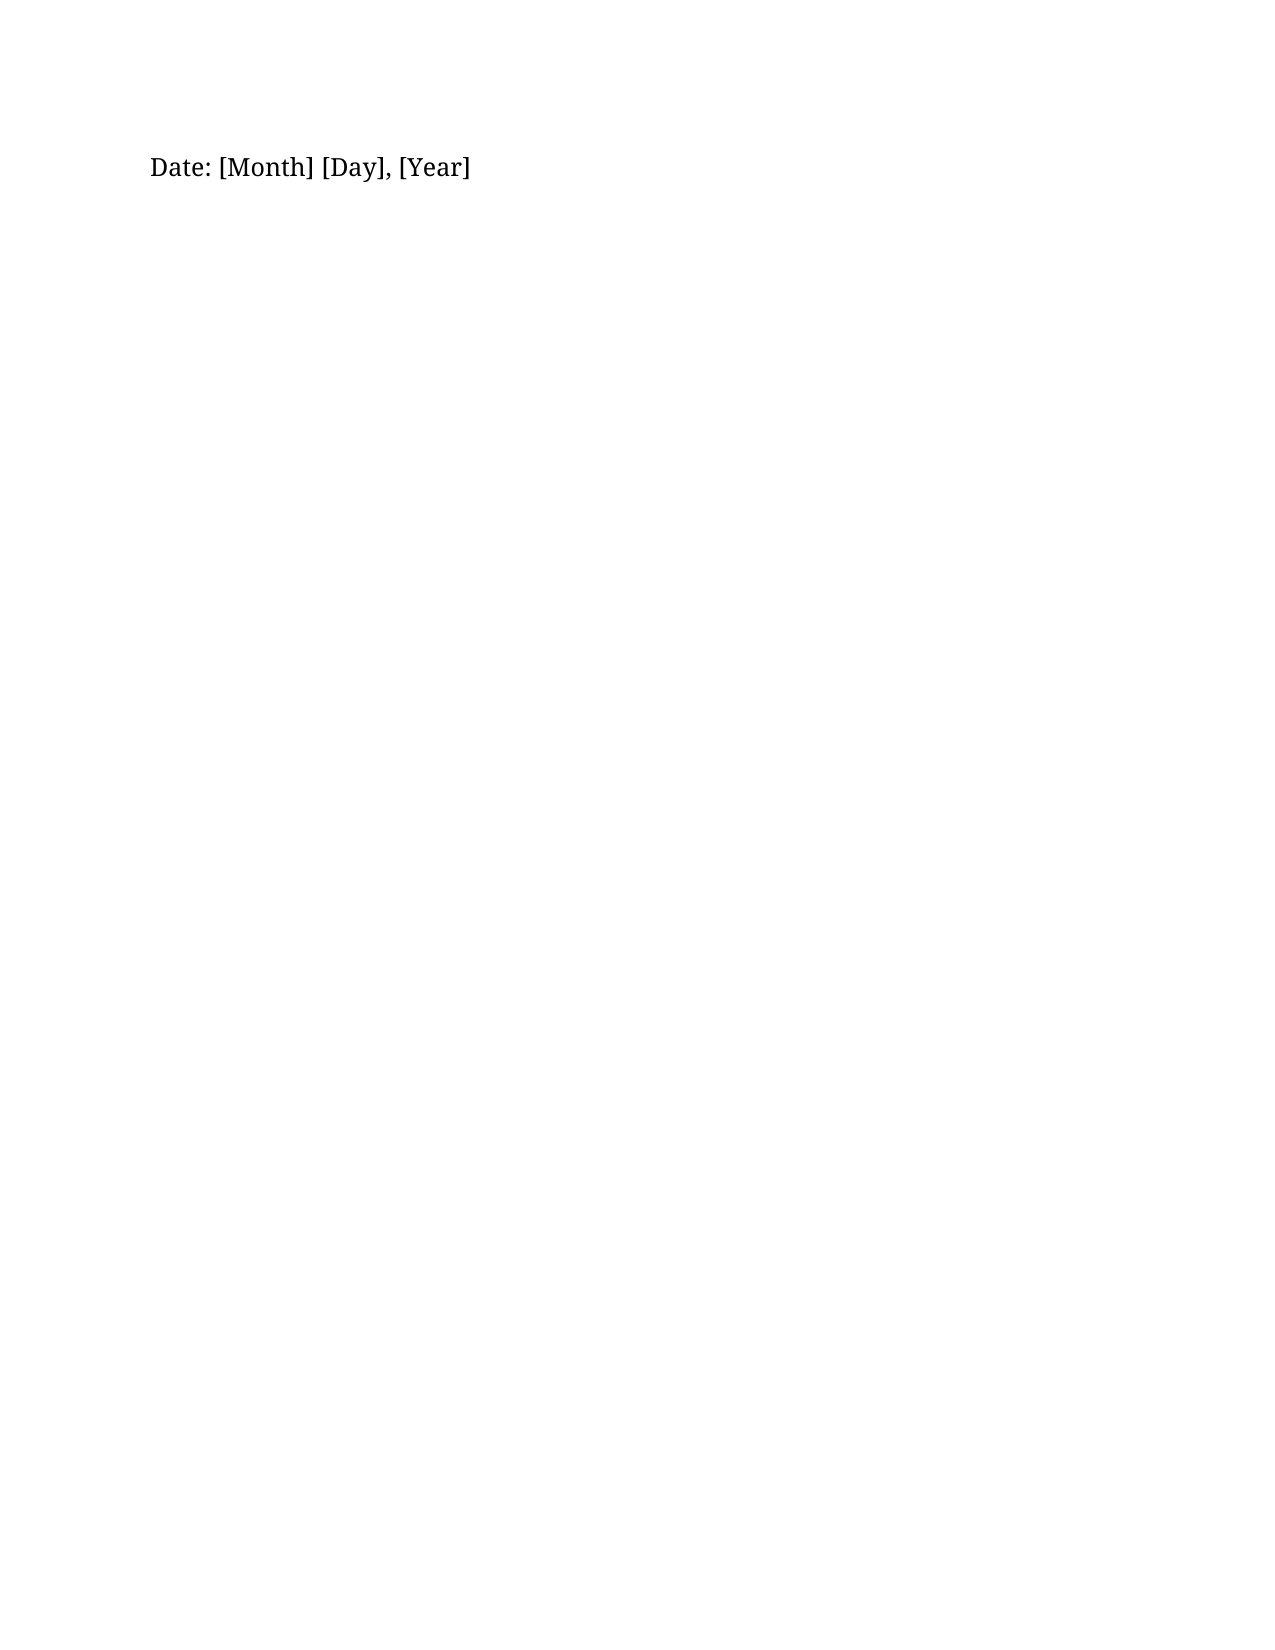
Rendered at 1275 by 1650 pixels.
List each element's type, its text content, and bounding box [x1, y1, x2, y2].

text Date: [Month] [Day], [Year] [150, 150, 1125, 184]
